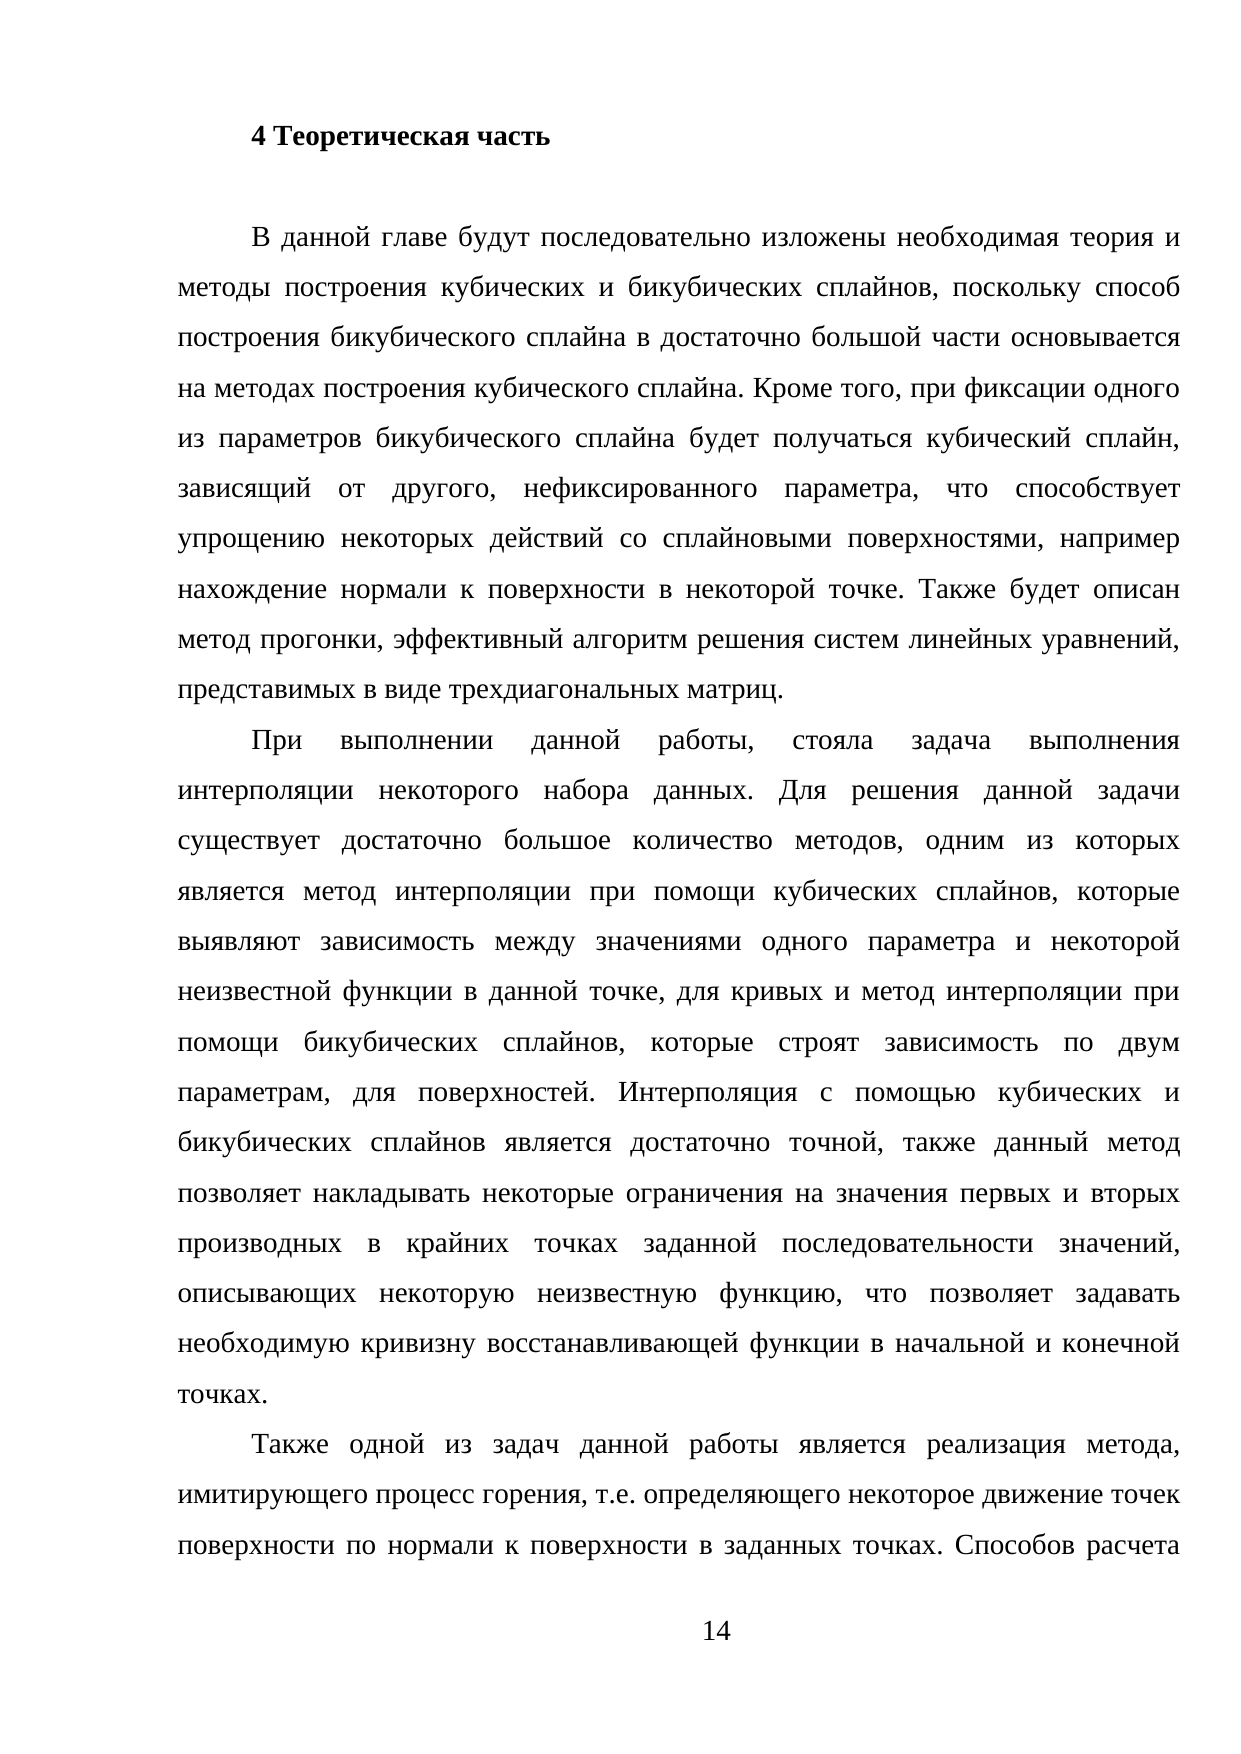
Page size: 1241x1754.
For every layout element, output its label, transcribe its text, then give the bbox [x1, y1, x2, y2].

text В данной главе будут последовательно изложены необходимая теория и методы построения кубических и бикубических сплайнов, поскольку способ построения бикубического сплайна в достаточно большой части основывается на методах построения кубического сплайна. Кроме того, при фиксации одного из параметров бикубического сплайна будет получаться кубический сплайн, зависящий от другого, нефиксированного параметра, что способствует упрощению некоторых действий со сплайновыми поверхностями, например нахождение нормали к поверхности в некоторой точке. Также будет описан метод прогонки, эффективный алгоритм решения систем линейных уравнений, представимых в виде трехдиагональных матриц. [177, 219, 1181, 705]
subtitle 4 Теоретическая часть [177, 118, 1181, 152]
text При выполнении данной работы, стояла задача выполнения интерполяции некоторого набора данных. Для решения данной задачи существует достаточно большое количество методов, одним из которых является метод интерполяции при помощи кубических сплайнов, которые выявляют зависимость между значениями одного параметра и некоторой неизвестной функции в данной точке, для кривых и метод интерполяции при помощи бикубических сплайнов, которые строят зависимость по двум параметрам, для поверхностей. Интерполяция с помощью кубических и бикубических сплайнов является достаточно точной, также данный метод позволяет накладывать некоторые ограничения на значения первых и вторых производных в крайних точках заданной последовательности значений, описывающих некоторую неизвестную функцию, что позволяет задавать необходимую кривизну восстанавливающей функции в начальной и конечной точках. [177, 722, 1181, 1409]
